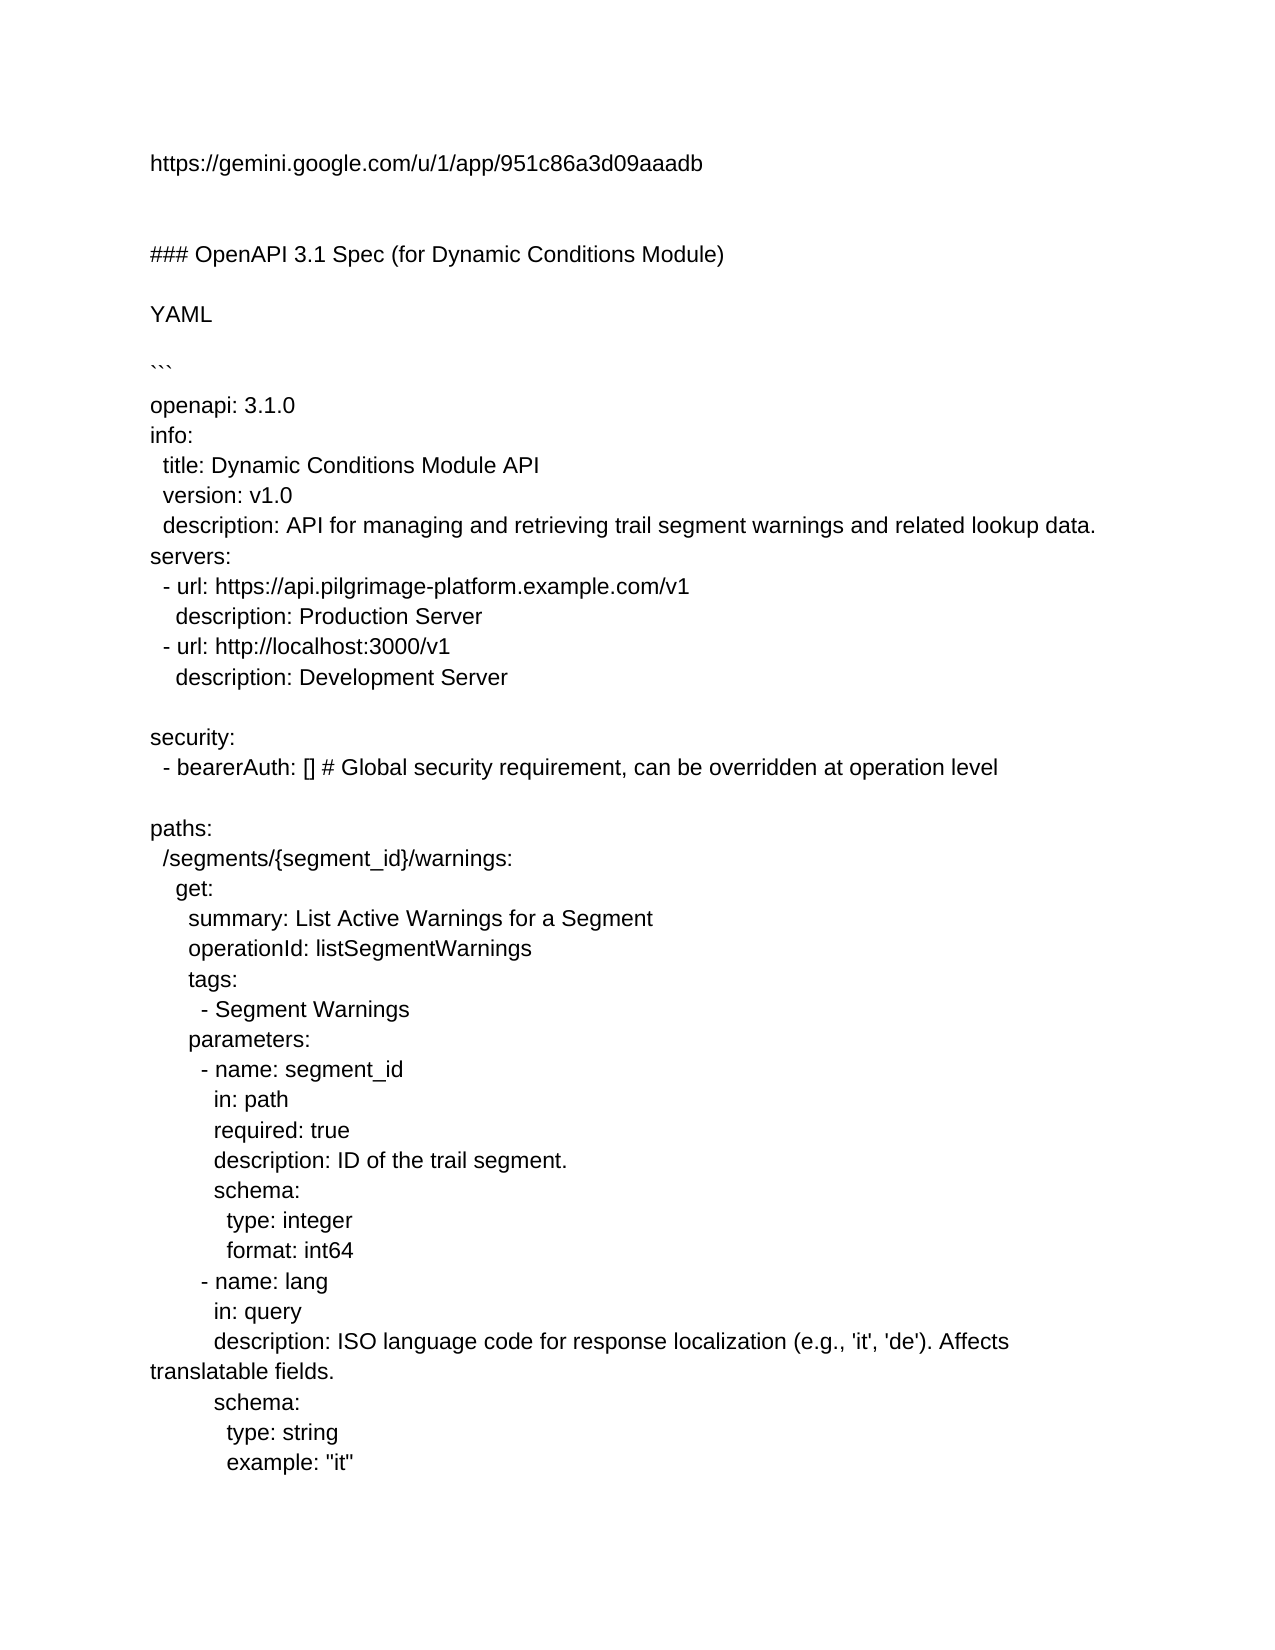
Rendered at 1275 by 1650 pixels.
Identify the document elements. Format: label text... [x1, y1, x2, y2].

text description: API for managing and retrieving trail segment warnings and related lookup data. [150, 512, 1125, 539]
text openapi: 3.1.0 [150, 392, 1125, 418]
text summary: List Active Warnings for a Segment [150, 905, 1125, 932]
text - url: https://api.pilgrimage-platform.example.com/v1 [150, 573, 1125, 599]
text paths: [150, 814, 1125, 841]
text schema: [150, 1388, 1125, 1415]
text in: query [150, 1298, 1125, 1324]
text operationId: listSegmentWarnings [150, 935, 1125, 962]
text - url: http://localhost:3000/v1 [150, 633, 1125, 660]
text servers: [150, 543, 1125, 569]
text ``` [150, 361, 1125, 388]
text - name: lang [150, 1268, 1125, 1294]
text ### OpenAPI 3.1 Spec (for Dynamic Conditions Module) [150, 241, 1125, 267]
text format: int64 [150, 1237, 1125, 1264]
text required: true [150, 1117, 1125, 1143]
text in: path [150, 1086, 1125, 1113]
text https://gemini.google.com/u/1/app/951c86a3d09aaadb [150, 150, 1125, 176]
text parameters: [150, 1026, 1125, 1052]
text YAML [150, 301, 1125, 327]
text info: [150, 422, 1125, 448]
text - bearerAuth: [] # Global security requirement, can be overridden at operation level [150, 754, 1125, 781]
text schema: [150, 1177, 1125, 1203]
text example: "it" [150, 1449, 1125, 1475]
text description: Development Server [150, 663, 1125, 690]
text version: v1.0 [150, 482, 1125, 509]
text description: Production Server [150, 603, 1125, 629]
text description: ID of the trail segment. [150, 1147, 1125, 1173]
text type: integer [150, 1207, 1125, 1234]
text security: [150, 724, 1125, 750]
text /segments/{segment_id}/warnings: [150, 845, 1125, 871]
text - name: segment_id [150, 1056, 1125, 1083]
text tags: [150, 966, 1125, 992]
text title: Dynamic Conditions Module API [150, 452, 1125, 478]
text get: [150, 875, 1125, 901]
text - Segment Warnings [150, 996, 1125, 1022]
text description: ISO language code for response localization (e.g., 'it', 'de'). Affects translatable fields. [150, 1328, 1125, 1385]
text type: string [150, 1419, 1125, 1445]
